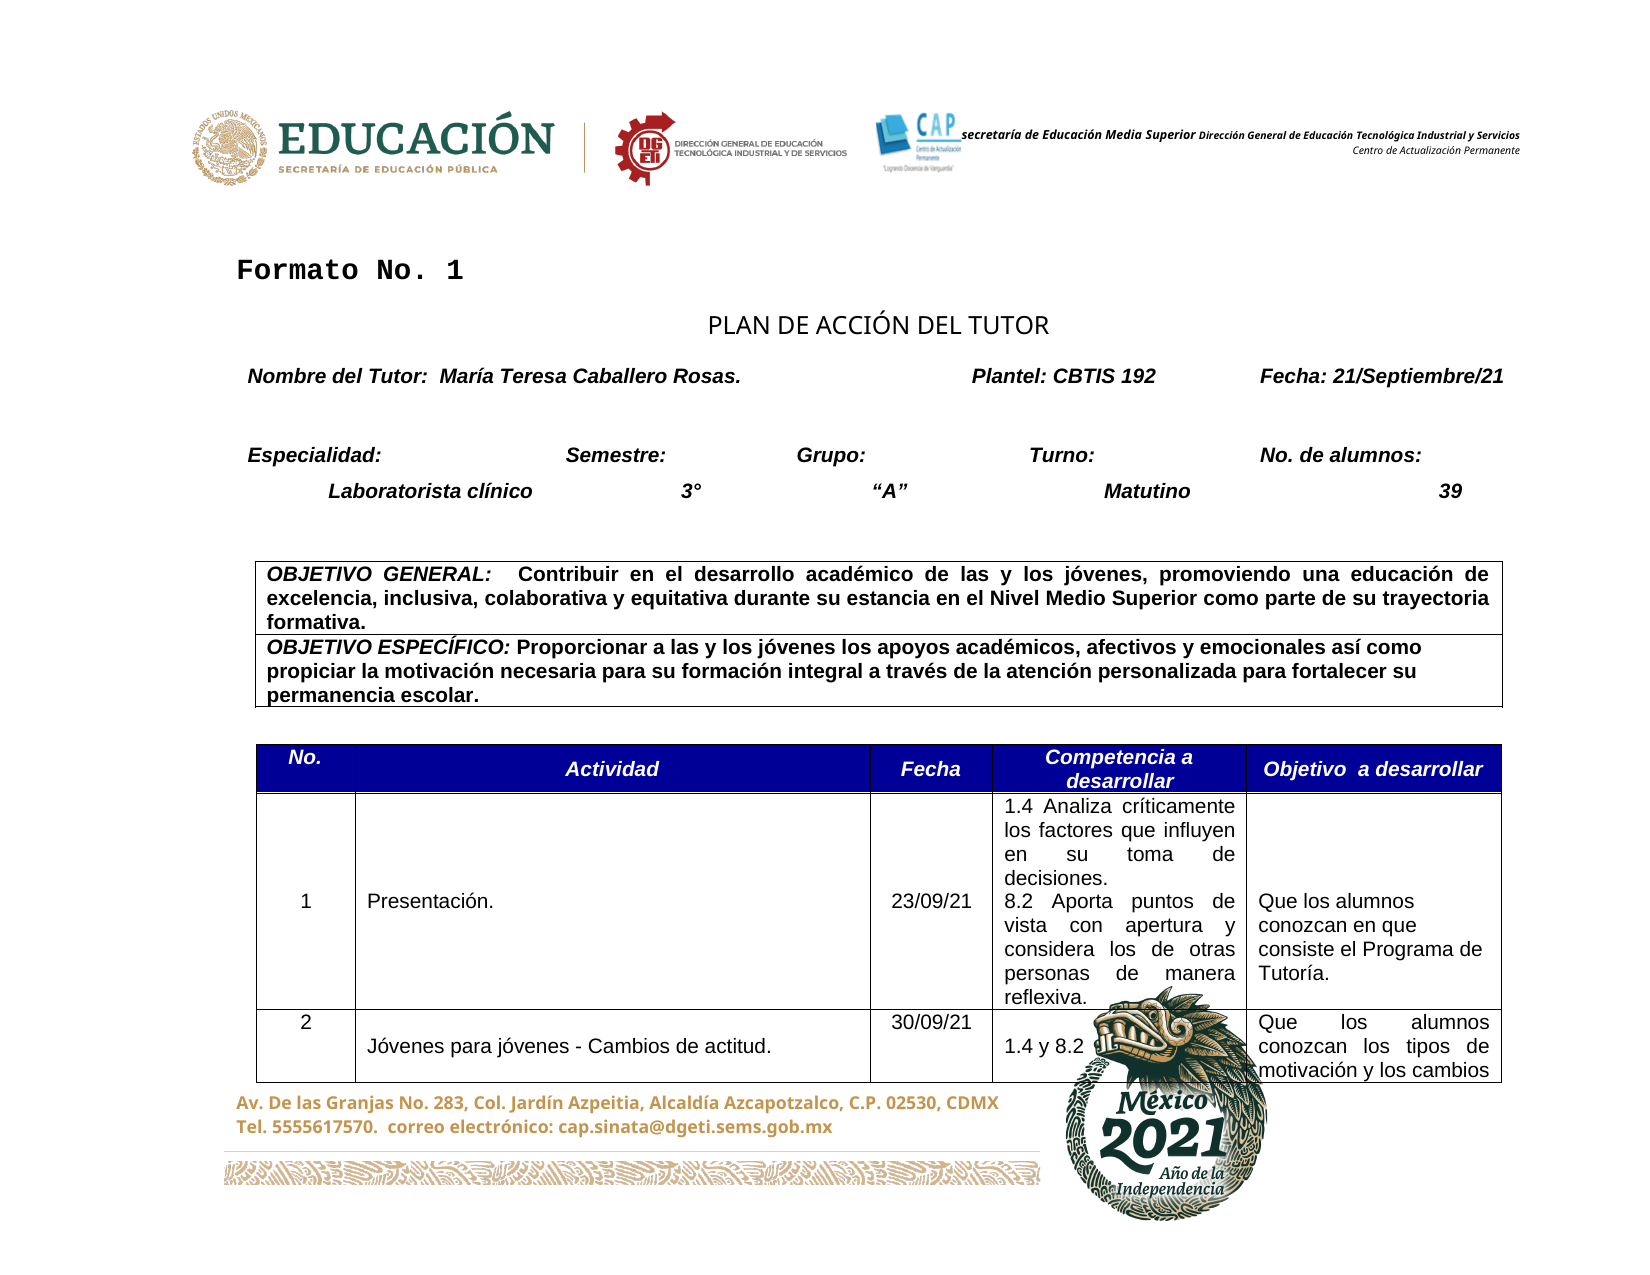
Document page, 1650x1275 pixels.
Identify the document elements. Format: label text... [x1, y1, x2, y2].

table_cell 23/09/21 [871, 794, 992, 1009]
table_cell 1 [257, 794, 355, 1009]
table_cell Jóvenes para jóvenes - Cambios de actitud. [356, 1010, 870, 1082]
table_header Objetivo a desarrollar [1247, 745, 1501, 792]
table_cell 1.4 Analiza críticamente los factores que influyen en su toma de decisiones. 8.2 Aporta puntos de vista con apertura y considera los de otras personas de manera reflexiva. [993, 794, 1246, 1009]
table_cell OBJETIVO ESPECÍFICO: Proporcionar a las y los jóvenes los apoyos académicos, afectivos y emocionales así como propiciar la motivación necesaria para su formación integral a través de la atención personalizada para fortalecer su permanencia escolar. [256, 635, 1502, 706]
picture [873, 106, 961, 175]
picture [1065, 1083, 1268, 1221]
table_cell Que los alumnos conozcan los tipos de motivación y los cambios de actitudes que se tienen durante su trayectoria en la vida. [1247, 1010, 1501, 1082]
table_cell Que los alumnos conozcan en que consiste el Programa de Tutoría. [1247, 794, 1501, 1009]
table_cell Presentación. [356, 794, 870, 1009]
table_cell Especialidad: Laboratorista clínico [236, 408, 554, 522]
text PLAN DE ACCIÓN DEL TUTOR [236, 307, 1521, 342]
table_header Competencia a desarrollar [993, 745, 1246, 792]
table_header Actividad [356, 745, 870, 792]
table_header Fecha [871, 745, 992, 792]
picture [192, 1141, 1058, 1213]
table_cell 30/09/21 [871, 1010, 992, 1082]
picture [185, 106, 854, 193]
table_header OBJETIVO GENERAL: Contribuir en el desarrollo académico de las y los jóvenes, promoviendo una educación de excelencia, inclusiva, colaborativa y equitativa durante su estancia en el Nivel Medio Superior como parte de su trayectoria formativa. [256, 562, 1502, 633]
table_cell 2 [257, 1010, 355, 1082]
table_header No. [257, 745, 355, 792]
table_header Nombre del Tutor: María Teresa Caballero Rosas. Plantel: CBTIS 192 [236, 364, 1249, 407]
table_header Fecha: 21/Septiembre/21 [1249, 364, 1520, 407]
table_cell Semestre: 3° [554, 408, 785, 522]
table_cell Turno: Matutino [1018, 408, 1249, 522]
text Formato No. 1 [236, 255, 1521, 288]
table_cell 1.4 y 8.2 [993, 1010, 1246, 1082]
table_cell No. de alumnos: 39 [1249, 408, 1520, 522]
table_cell Grupo: “A” [785, 408, 1018, 522]
